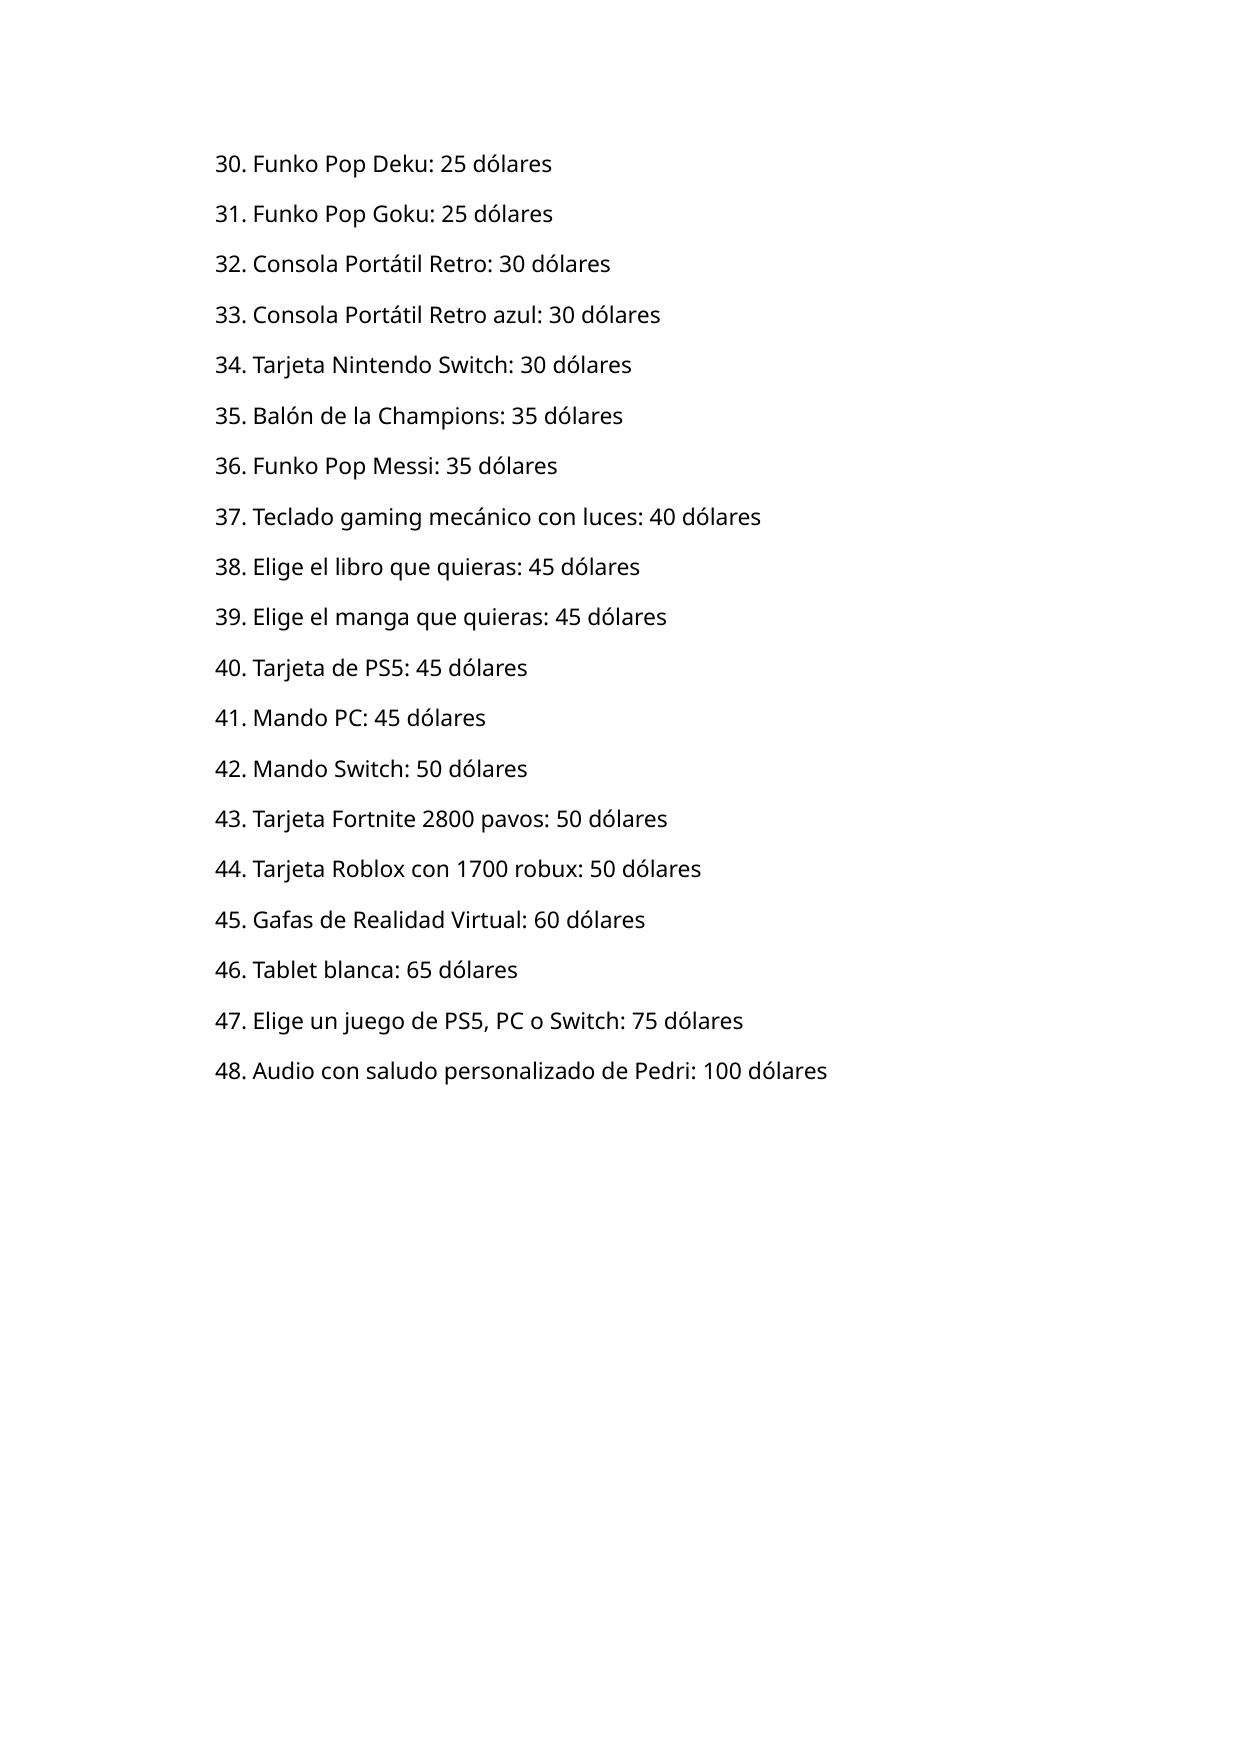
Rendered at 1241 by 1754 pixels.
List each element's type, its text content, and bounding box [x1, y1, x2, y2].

list Elige un juego de PS5, PC o Switch: 75 dólares [215, 1005, 1063, 1036]
list Mando PC: 45 dólares [215, 702, 1063, 733]
list Elige el libro que quieras: 45 dólares [215, 551, 1063, 582]
list Tarjeta de PS5: 45 dólares [215, 652, 1063, 683]
list Tarjeta Nintendo Switch: 30 dólares [215, 349, 1063, 381]
list Consola Portátil Retro azul: 30 dólares [215, 299, 1063, 330]
list Tablet blanca: 65 dólares [215, 954, 1063, 986]
list Teclado gaming mecánico con luces: 40 dólares [215, 501, 1063, 532]
list Audio con saludo personalizado de Pedri: 100 dólares [215, 1055, 1063, 1086]
list Mando Switch: 50 dólares [215, 753, 1063, 784]
list Funko Pop Messi: 35 dólares [215, 450, 1063, 481]
list Gafas de Realidad Virtual: 60 dólares [215, 904, 1063, 935]
list Tarjeta Roblox con 1700 robux: 50 dólares [215, 853, 1063, 885]
list Funko Pop Goku: 25 dólares [215, 198, 1063, 229]
list Elige el manga que quieras: 45 dólares [215, 601, 1063, 633]
list Consola Portátil Retro: 30 dólares [215, 248, 1063, 280]
list Tarjeta Fortnite 2800 pavos: 50 dólares [215, 803, 1063, 834]
list Funko Pop Deku: 25 dólares [215, 148, 1063, 179]
list Balón de la Champions: 35 dólares [215, 400, 1063, 431]
